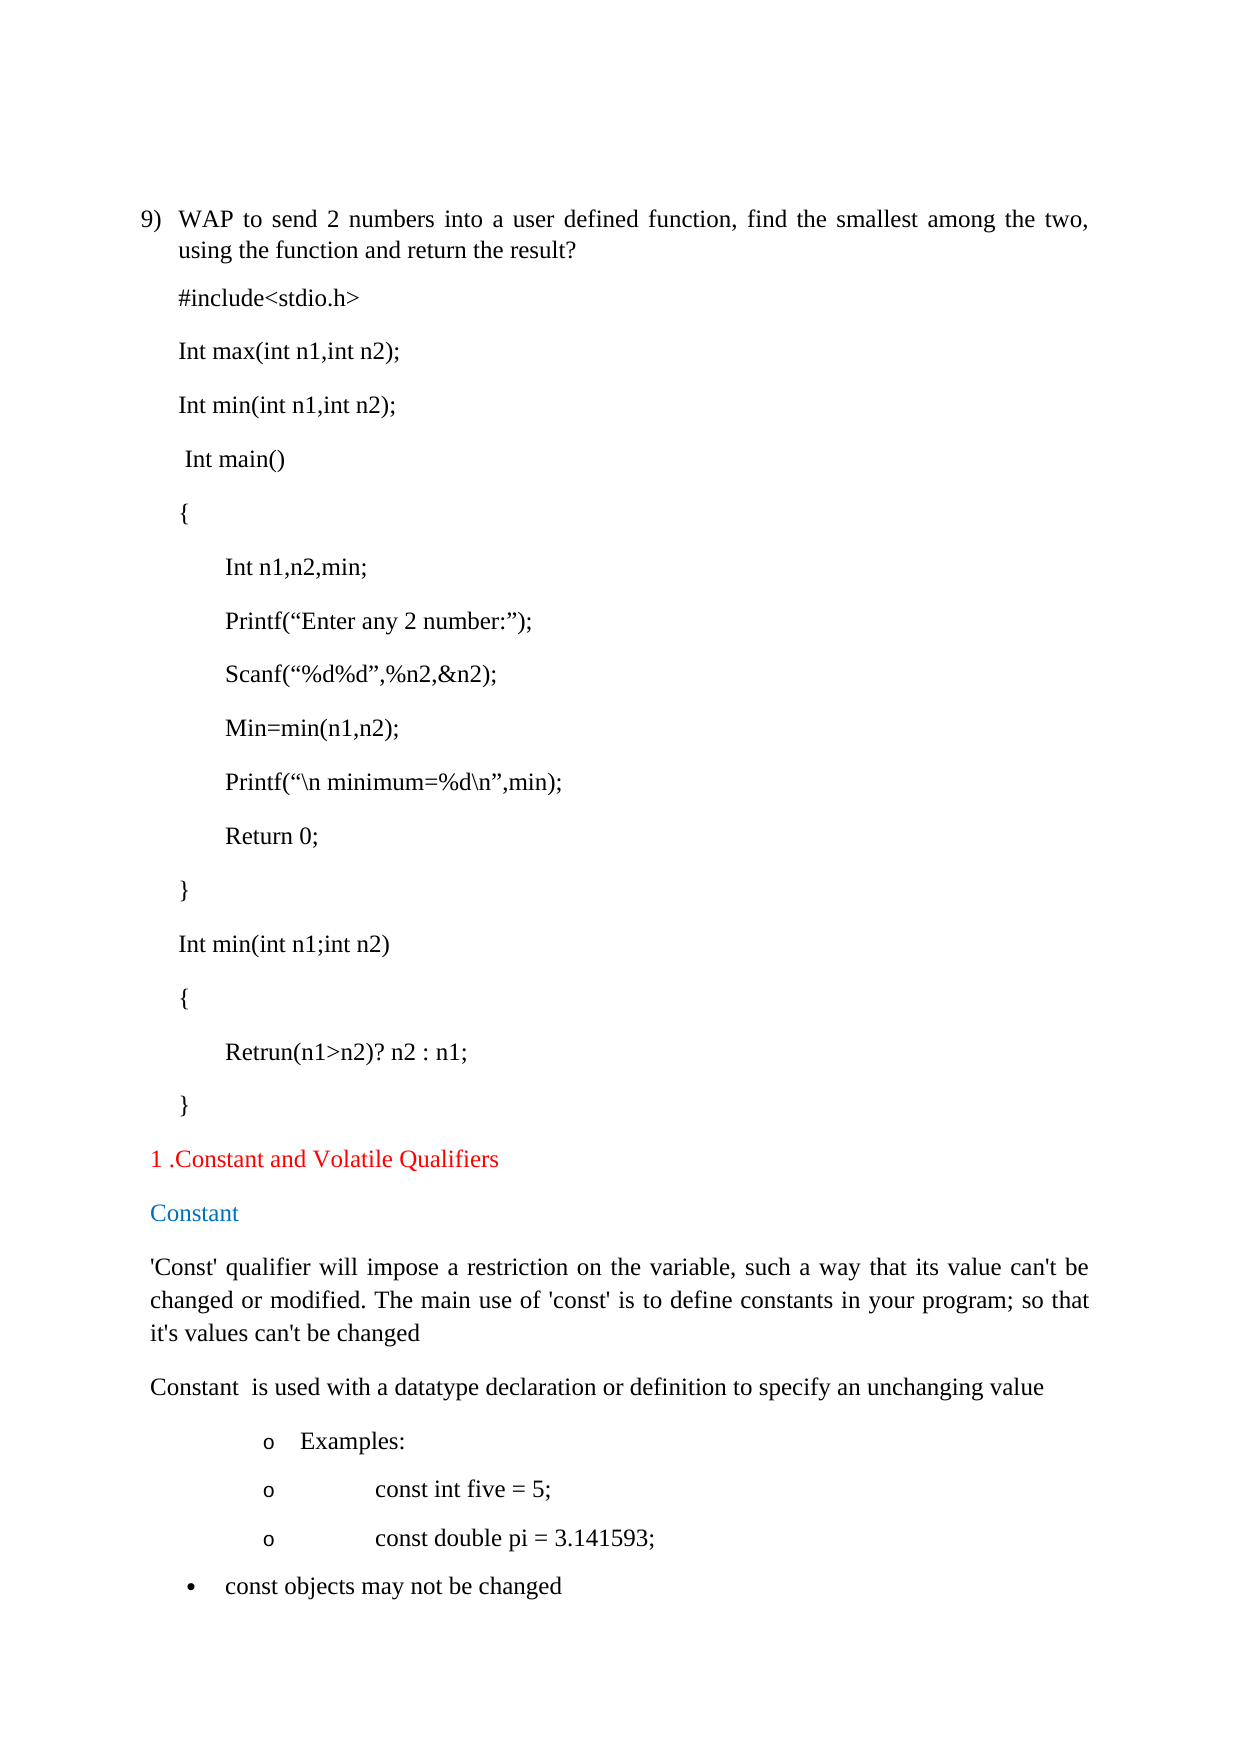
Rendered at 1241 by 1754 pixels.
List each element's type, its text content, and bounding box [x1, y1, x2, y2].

text Int min(int n1;int n2) [178, 929, 1090, 958]
text Min=min(n1,n2); [178, 713, 1090, 742]
list WAP to send 2 numbers into a user defined function, find the smallest among the two, using the function and return the result? [141, 204, 1090, 264]
text Retrun(n1>n2)? n2 : n1; [178, 1037, 1090, 1065]
text { [178, 983, 1090, 1011]
text Return 0; [178, 821, 1090, 850]
text Printf(“\n minimum=%d\n”,min); [178, 767, 1090, 796]
text Constant is used with a datatype declaration or definition to specify an unchanging value [150, 1372, 1090, 1401]
text } [178, 875, 1090, 904]
text 1 .Constant and Volatile Qualifiers [150, 1144, 1090, 1173]
list const objects may not be changed [187, 1571, 1090, 1600]
text Int max(int n1,int n2); [178, 336, 1090, 365]
text Scanf(“%d%d”,%n2,&n2); [178, 659, 1090, 688]
text Constant [150, 1198, 1090, 1227]
text Int main() [178, 444, 1090, 473]
list Examples: [262, 1426, 1090, 1455]
text Printf(“Enter any 2 number:”); [178, 606, 1090, 634]
text Int n1,n2,min; [178, 552, 1090, 581]
list const double pi = 3.141593; [262, 1523, 1090, 1552]
text } [178, 1090, 1090, 1119]
text Int min(int n1,int n2); [178, 390, 1090, 419]
text 'Const' qualifier will impose a restriction on the variable, such a way that its value can't be changed or modified. The main use of 'const' is to define constants in your program; so that it's values can't be changed [150, 1252, 1090, 1347]
text #include<stdio.h> [178, 283, 1090, 311]
list const int five = 5; [262, 1474, 1090, 1504]
text { [178, 498, 1090, 527]
